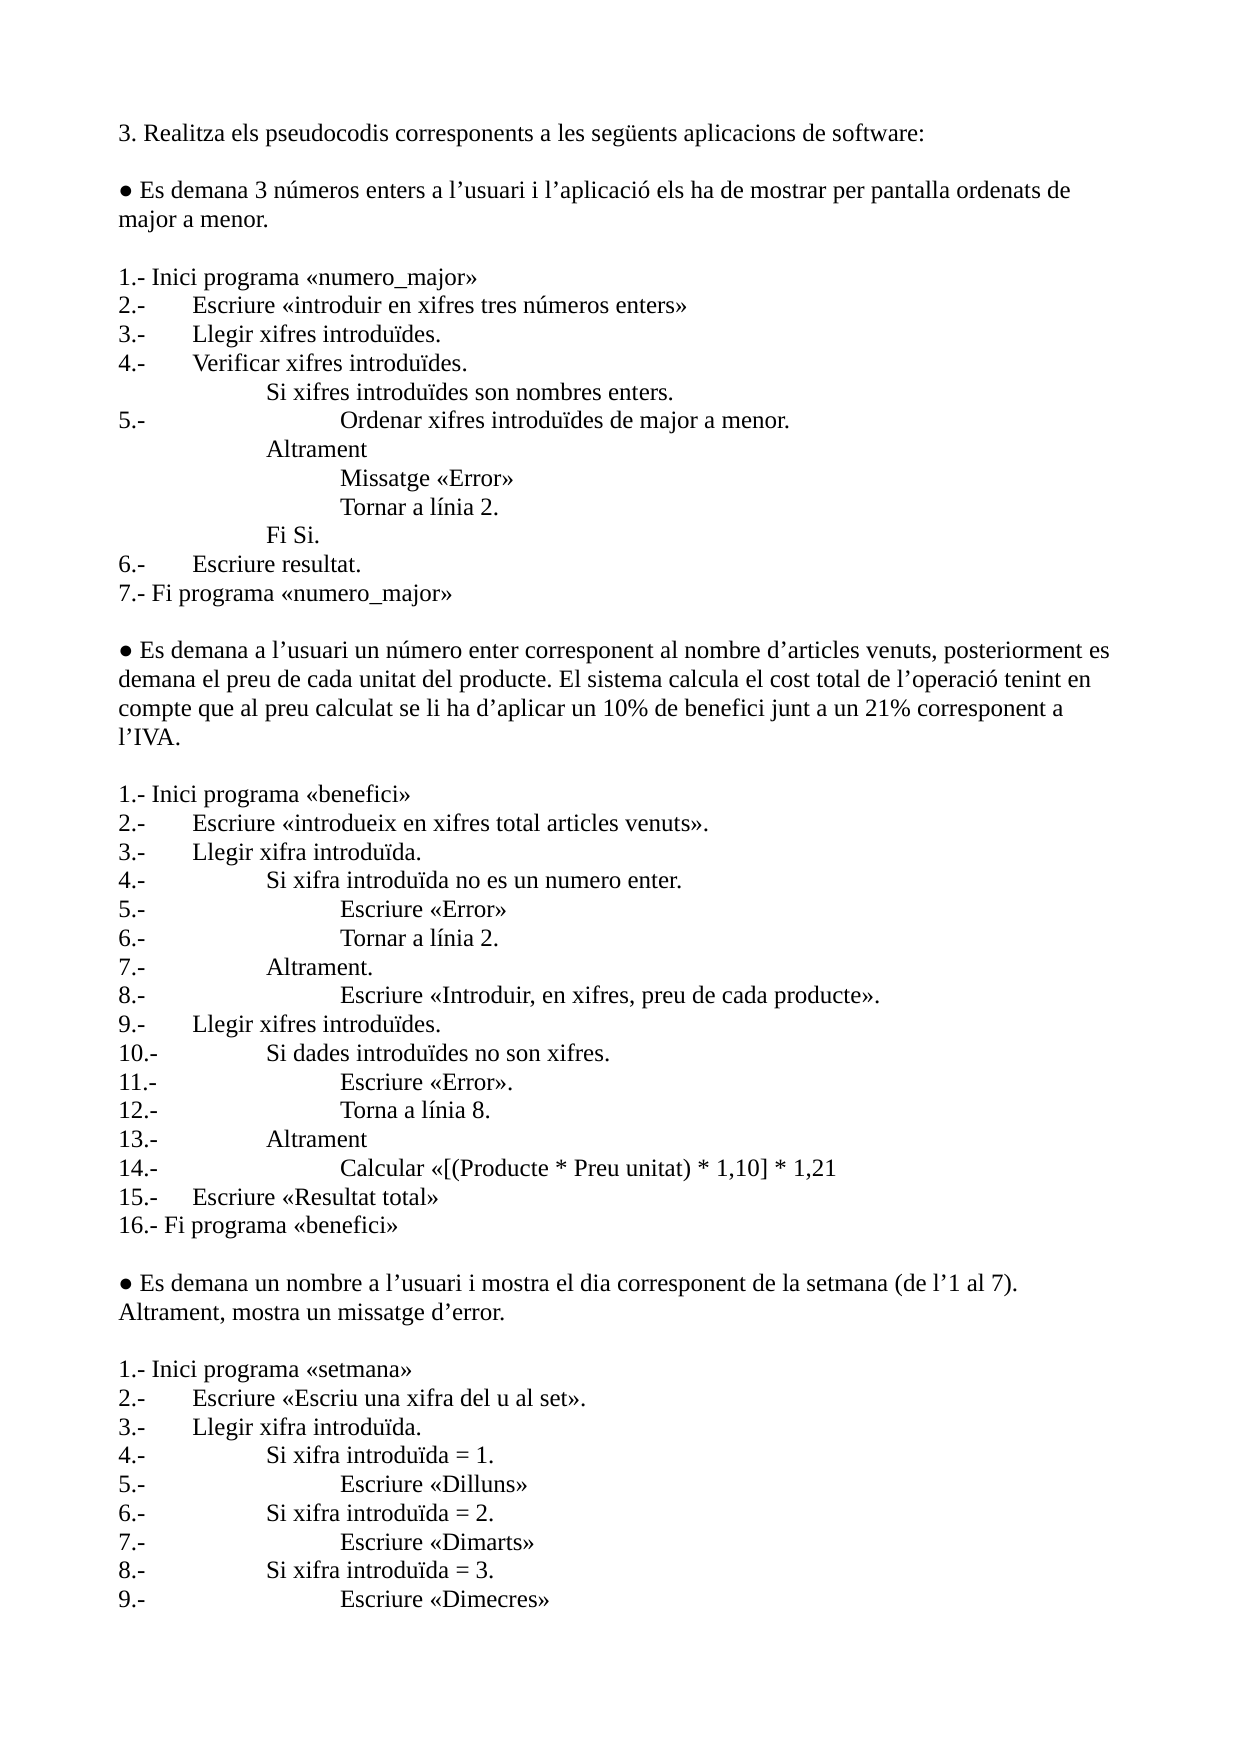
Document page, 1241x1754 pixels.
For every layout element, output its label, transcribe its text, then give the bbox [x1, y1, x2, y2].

text 10.- Si dades introduïdes no son xifres. [118, 1038, 1122, 1067]
text 6.- Si xifra introduïda = 2. [118, 1498, 1122, 1527]
text 3.- Llegir xifres introduïdes. [118, 319, 1122, 348]
text Altrament [118, 434, 1122, 463]
text 6.- Escriure resultat. [118, 549, 1122, 578]
text 7.- Fi programa «numero_major» [118, 578, 1122, 607]
text 13.- Altrament [118, 1124, 1122, 1153]
text 1.- Inici programa «setmana» [118, 1354, 1122, 1383]
text ● Es demana 3 números enters a l’usuari i l’aplicació els ha de mostrar per pantalla ordenats de major a menor. [118, 176, 1122, 233]
text 5.- Escriure «Error» [118, 894, 1122, 923]
text ● Es demana a l’usuari un número enter corresponent al nombre d’articles venuts, posteriorment es demana el preu de cada unitat del producte. El sistema calcula el cost total de l’operació tenint en compte que al preu calculat se li ha d’aplicar un 10% de benefici junt a un 21% corresponent a l’IVA. [118, 636, 1122, 751]
text Fi Si. [118, 521, 1122, 549]
text 14.- Calcular «[(Producte * Preu unitat) * 1,10] * 1,21 [118, 1153, 1122, 1182]
text 12.- Torna a línia 8. [118, 1096, 1122, 1124]
text 4.- Verificar xifres introduïdes. [118, 348, 1122, 377]
text 5.- Escriure «Dilluns» [118, 1469, 1122, 1498]
text 9.- Llegir xifres introduïdes. [118, 1009, 1122, 1038]
text 4.- Si xifra introduïda = 1. [118, 1441, 1122, 1469]
text 7.- Altrament. [118, 952, 1122, 981]
text 1.- Inici programa «numero_major» [118, 262, 1122, 291]
text 2.- Escriure «introdueix en xifres total articles venuts». [118, 808, 1122, 837]
text 1.- Inici programa «benefici» [118, 779, 1122, 808]
text 8.- Si xifra introduïda = 3. [118, 1556, 1122, 1584]
text 11.- Escriure «Error». [118, 1067, 1122, 1096]
text Tornar a línia 2. [118, 492, 1122, 521]
text Missatge «Error» [118, 463, 1122, 492]
text 8.- Escriure «Introduir, en xifres, preu de cada producte». [118, 981, 1122, 1009]
text 15.- Escriure «Resultat total» [118, 1182, 1122, 1211]
text 2.- Escriure «Escriu una xifra del u al set». [118, 1383, 1122, 1412]
text 3. Realitza els pseudocodis corresponents a les següents aplicacions de software: [118, 118, 1122, 147]
text 16.- Fi programa «benefici» [118, 1211, 1122, 1239]
text 9.- Escriure «Dimecres» [118, 1584, 1122, 1613]
text ● Es demana un nombre a l’usuari i mostra el dia corresponent de la setmana (de l’1 al 7). Altrament, mostra un missatge d’error. [118, 1268, 1122, 1326]
text 4.- Si xifra introduïda no es un numero enter. [118, 866, 1122, 894]
text 2.- Escriure «introduir en xifres tres números enters» [118, 291, 1122, 319]
text 5.- Ordenar xifres introduïdes de major a menor. [118, 406, 1122, 434]
text 3.- Llegir xifra introduïda. [118, 837, 1122, 866]
text 7.- Escriure «Dimarts» [118, 1527, 1122, 1556]
text 3.- Llegir xifra introduïda. [118, 1412, 1122, 1441]
text 6.- Tornar a línia 2. [118, 923, 1122, 952]
text Si xifres introduïdes son nombres enters. [118, 377, 1122, 406]
